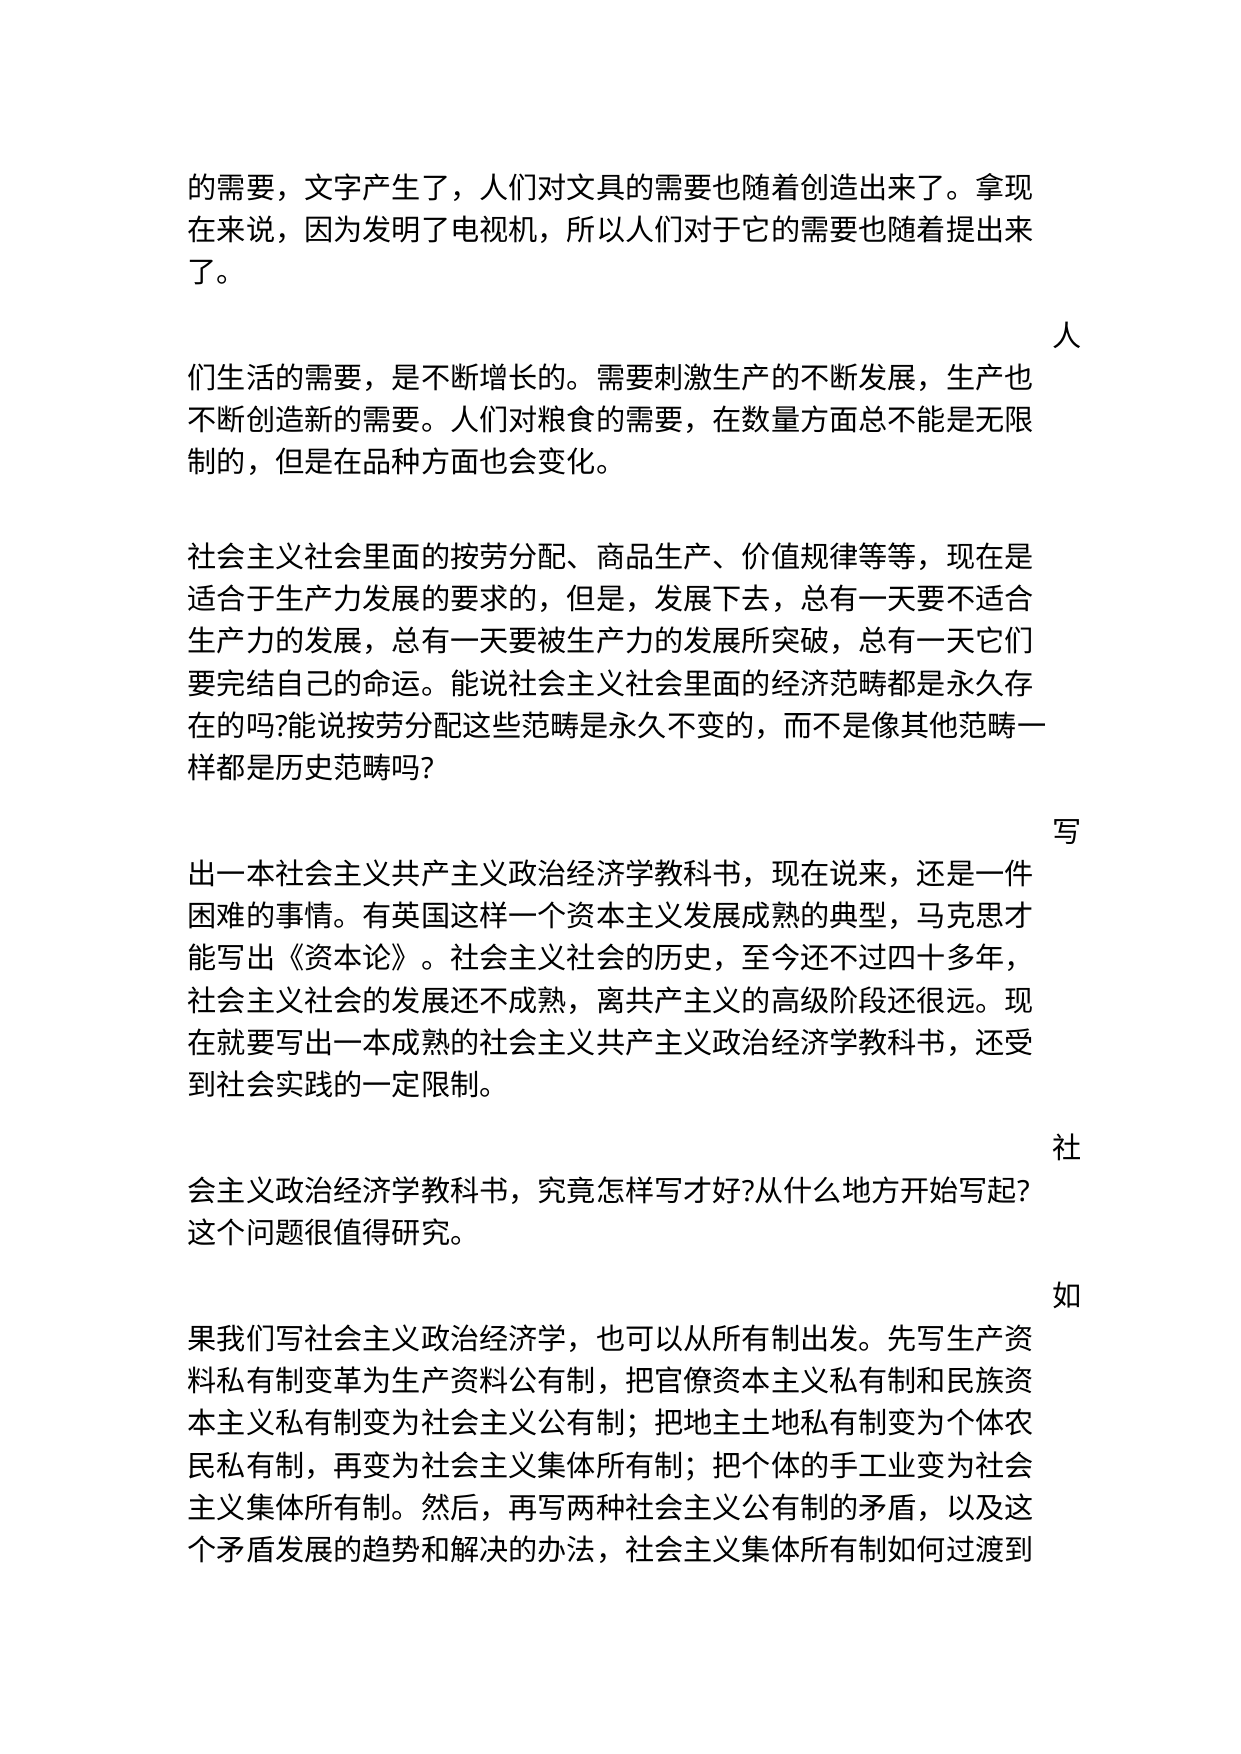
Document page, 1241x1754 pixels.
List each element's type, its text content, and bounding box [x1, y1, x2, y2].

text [187, 164, 1053, 291]
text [187, 1273, 1053, 1569]
text 社会主义社会里面的按劳分配、商品生产、价值规律等等，现在是适合于生产力发展的要求的，但是，发展下去，总有一天要不适合生产力的发展，总有一天要被生产力的发展所突破，总有一天它们要完结自己的命运。能说社会主义社会里面的经济范畴都是永久存在的吗?能说按劳分配这些范畴是永久不变的，而不是像其他范畴一样都是历史范畴吗? [187, 502, 1053, 787]
text 社会主义政治经济学教科书，究竟怎样写才好?从什么地方开始写起?这个问题很值得研究。 [187, 1125, 1053, 1252]
text 人们生活的需要，是不断增长的。需要刺激生产的不断发展，生产也不断创造新的需要。人们对粮食的需要，在数量方面总不能是无限制的，但是在品种方面也会变化。 [187, 312, 1053, 481]
text 写出一本社会主义共产主义政治经济学教科书，现在说来，还是一件困难的事情。有英国这样一个资本主义发展成熟的典型，马克思才能写出《资本论》。社会主义社会的历史，至今还不过四十多年，社会主义社会的发展还不成熟，离共产主义的高级阶段还很远。现在就要写出一本成熟的社会主义共产主义政治经济学教科书，还受到社会实践的一定限制。 [187, 808, 1053, 1104]
